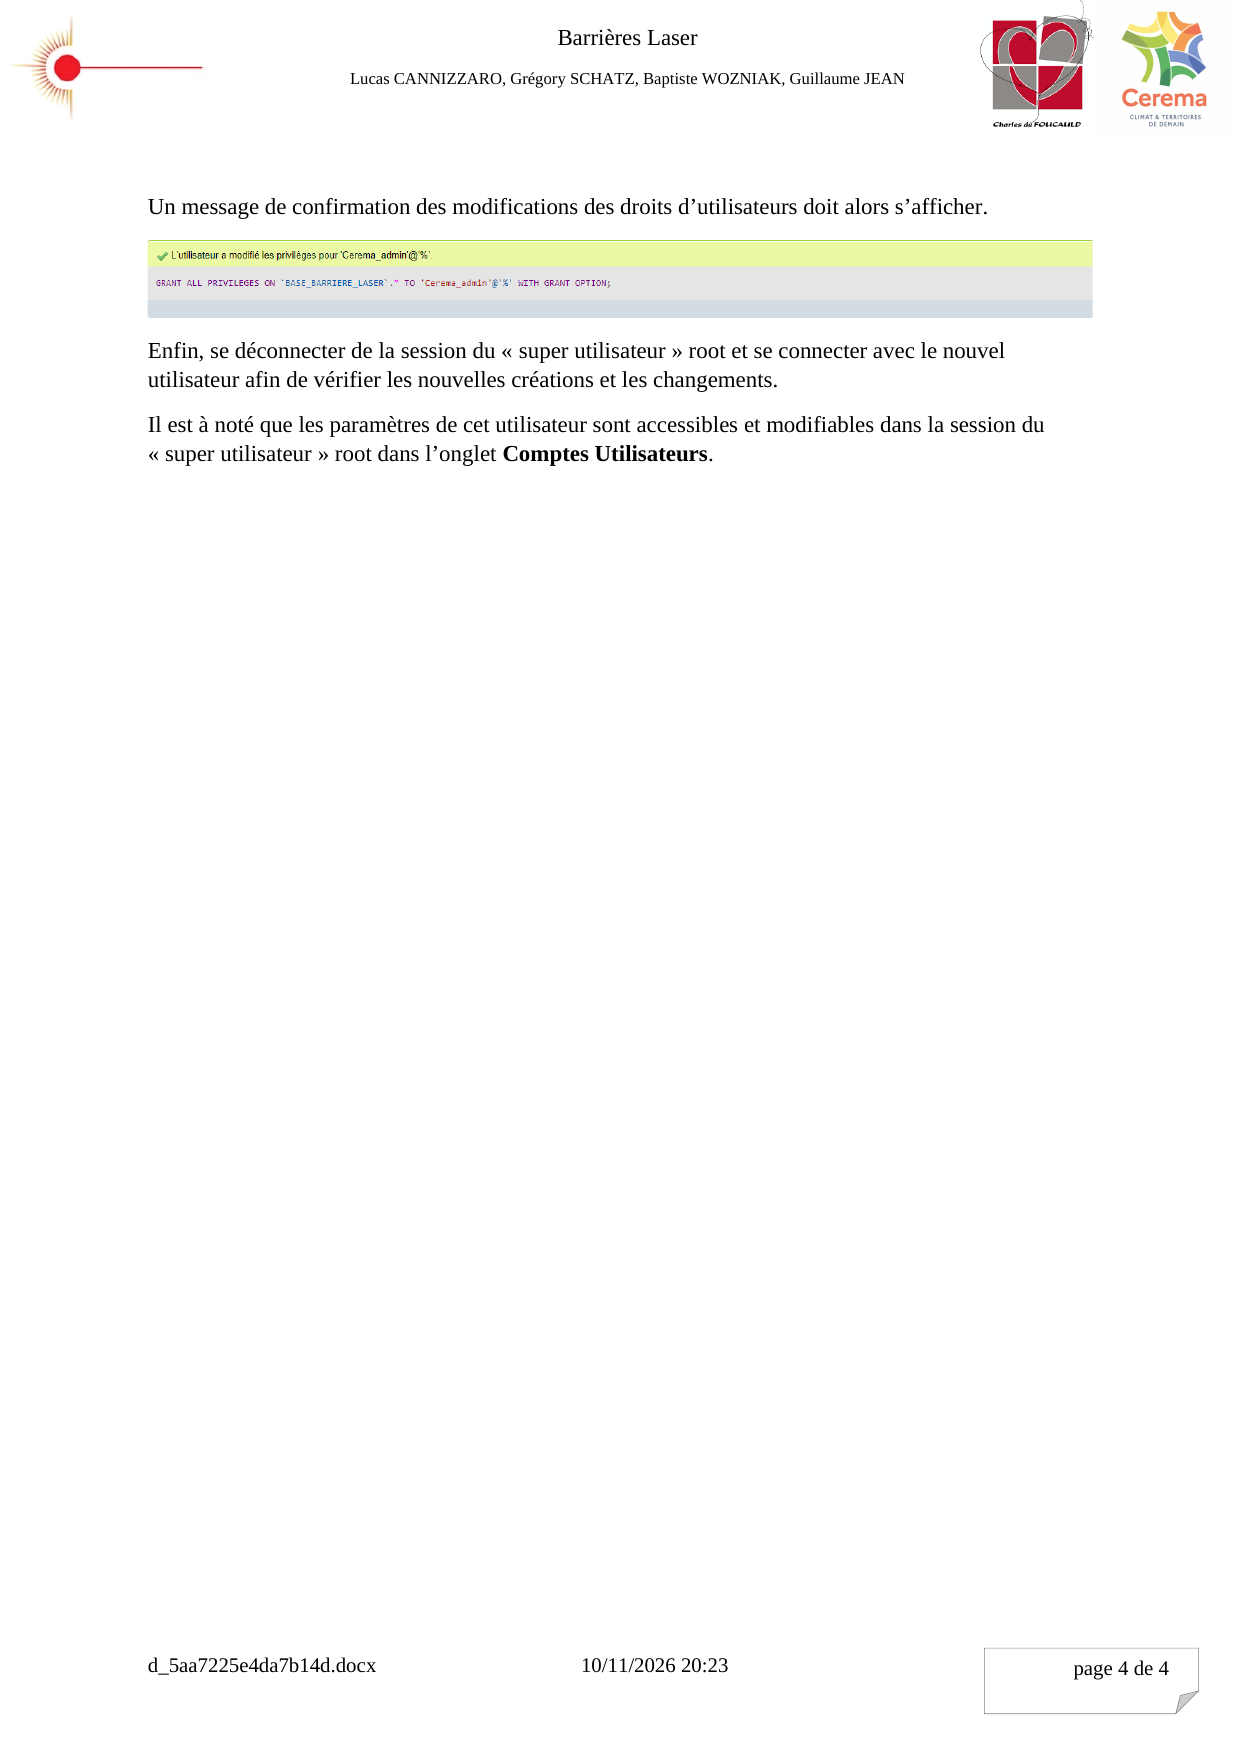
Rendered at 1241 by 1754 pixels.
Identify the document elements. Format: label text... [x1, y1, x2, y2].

picture [147, 237, 1093, 319]
picture [975, 0, 1236, 136]
text Il est à noté que les paramètres de cet utilisateur sont accessibles et modifiables dans la session du « super utilisateur » root dans l’onglet Comptes Utilisateurs. [148, 411, 1093, 466]
text Un message de confirmation des modifications des droits d’utilisateurs doit alors s’afficher. [148, 193, 1093, 219]
text Enfin, se déconnecter de la session du « super utilisateur » root et se connecter avec le nouvel utilisateur afin de vérifier les nouvelles créations et les changements. [148, 338, 1093, 392]
picture [0, 7, 229, 126]
